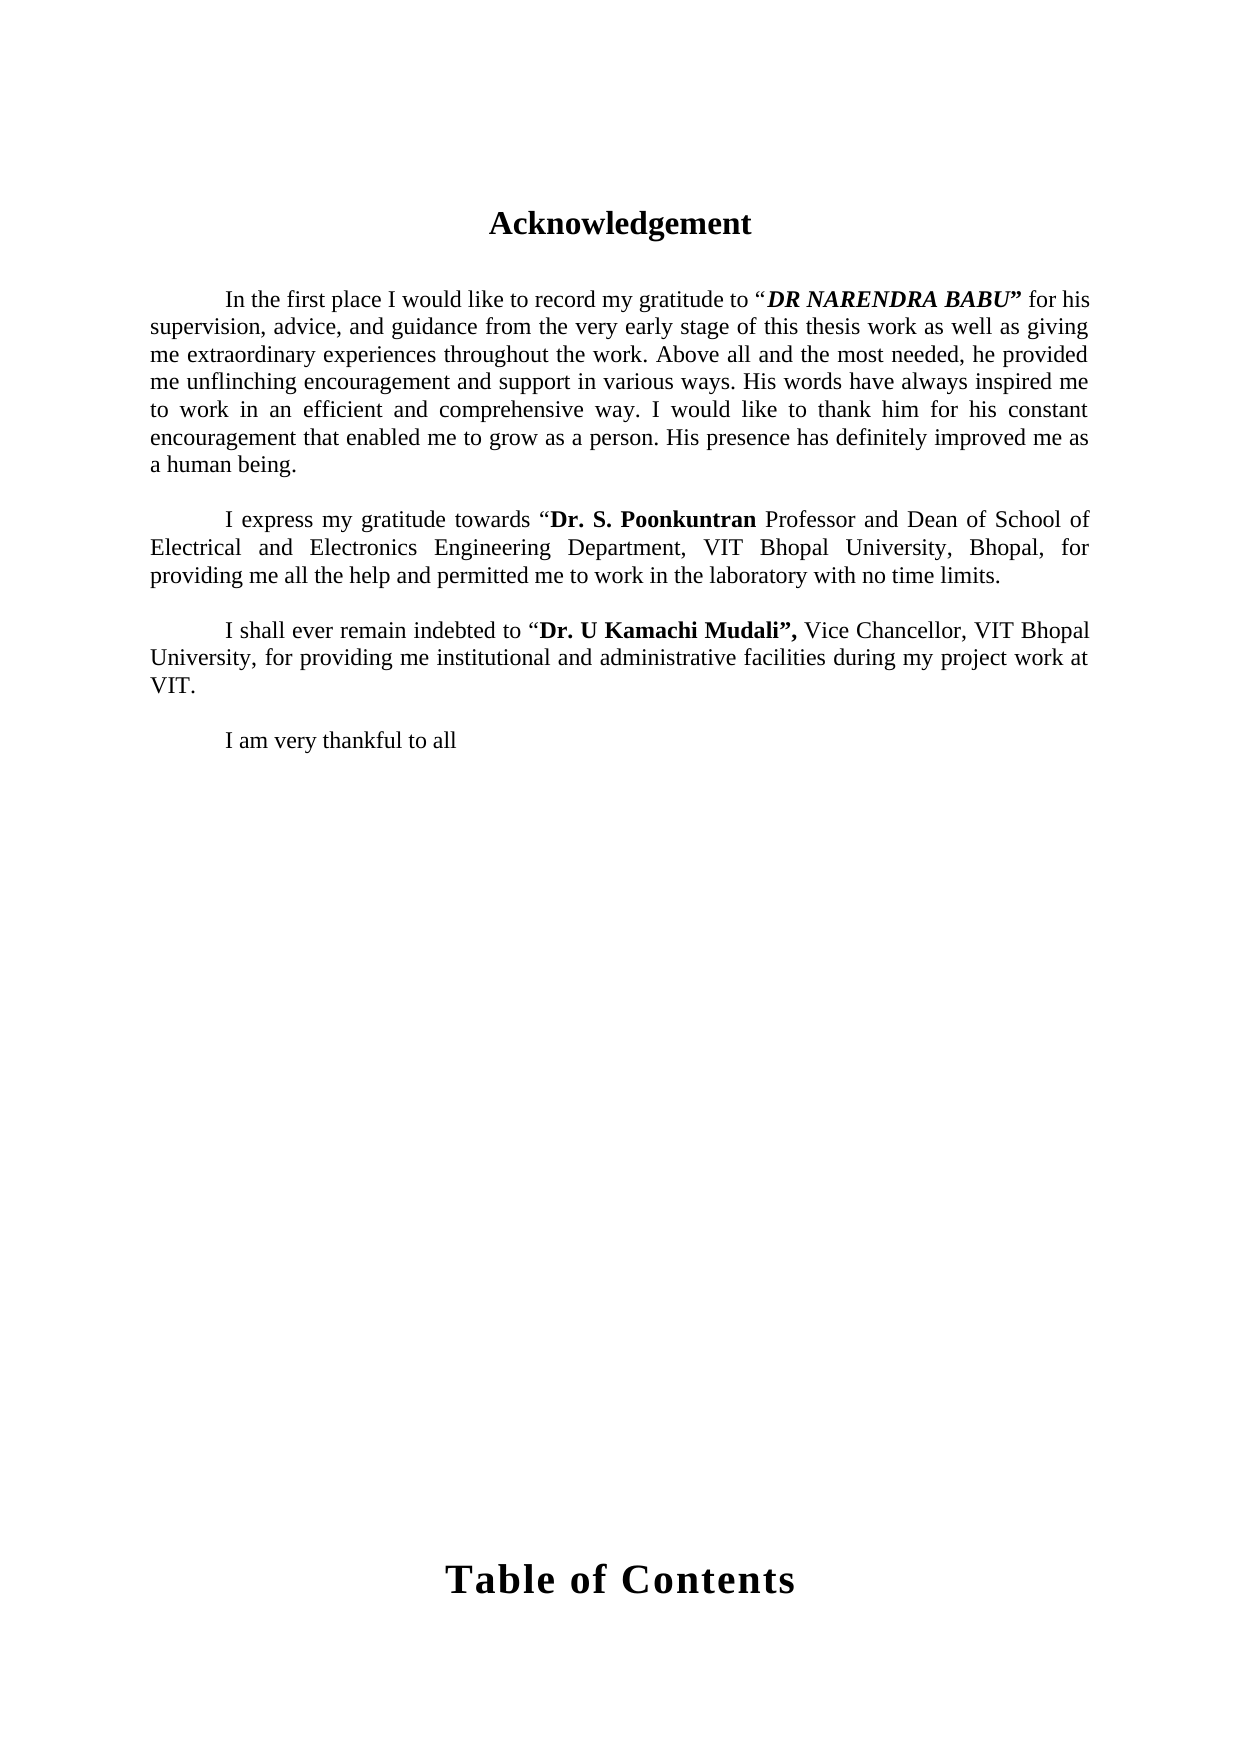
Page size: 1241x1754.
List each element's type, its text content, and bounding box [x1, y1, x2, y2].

text I am very thankful to all [150, 726, 1090, 754]
text Table of Contents [150, 1555, 1090, 1603]
text Acknowledgement [150, 203, 1090, 241]
text I shall ever remain indebted to “Dr. U Kamachi Mudali”, Vice Chancellor, VIT Bhopal University, for providing me institutional and administrative facilities during my project work at VIT. [150, 616, 1090, 699]
text I express my gratitude towards “Dr. S. Poonkuntran Professor and Dean of School of Electrical and Electronics Engineering Department, VIT Bhopal University, Bhopal, for providing me all the help and permitted me to work in the laboratory with no time limits. [150, 505, 1090, 588]
text In the first place I would like to record my gratitude to “DR NARENDRA BABU” for his supervision, advice, and guidance from the very early stage of this thesis work as well as giving me extraordinary experiences throughout the work. Above all and the most needed, he provided me unflinching encouragement and support in various ways. His words have always inspired me to work in an efficient and comprehensive way. I would like to thank him for his constant encouragement that enabled me to grow as a person. His presence has definitely improved me as a human being. [150, 284, 1090, 478]
